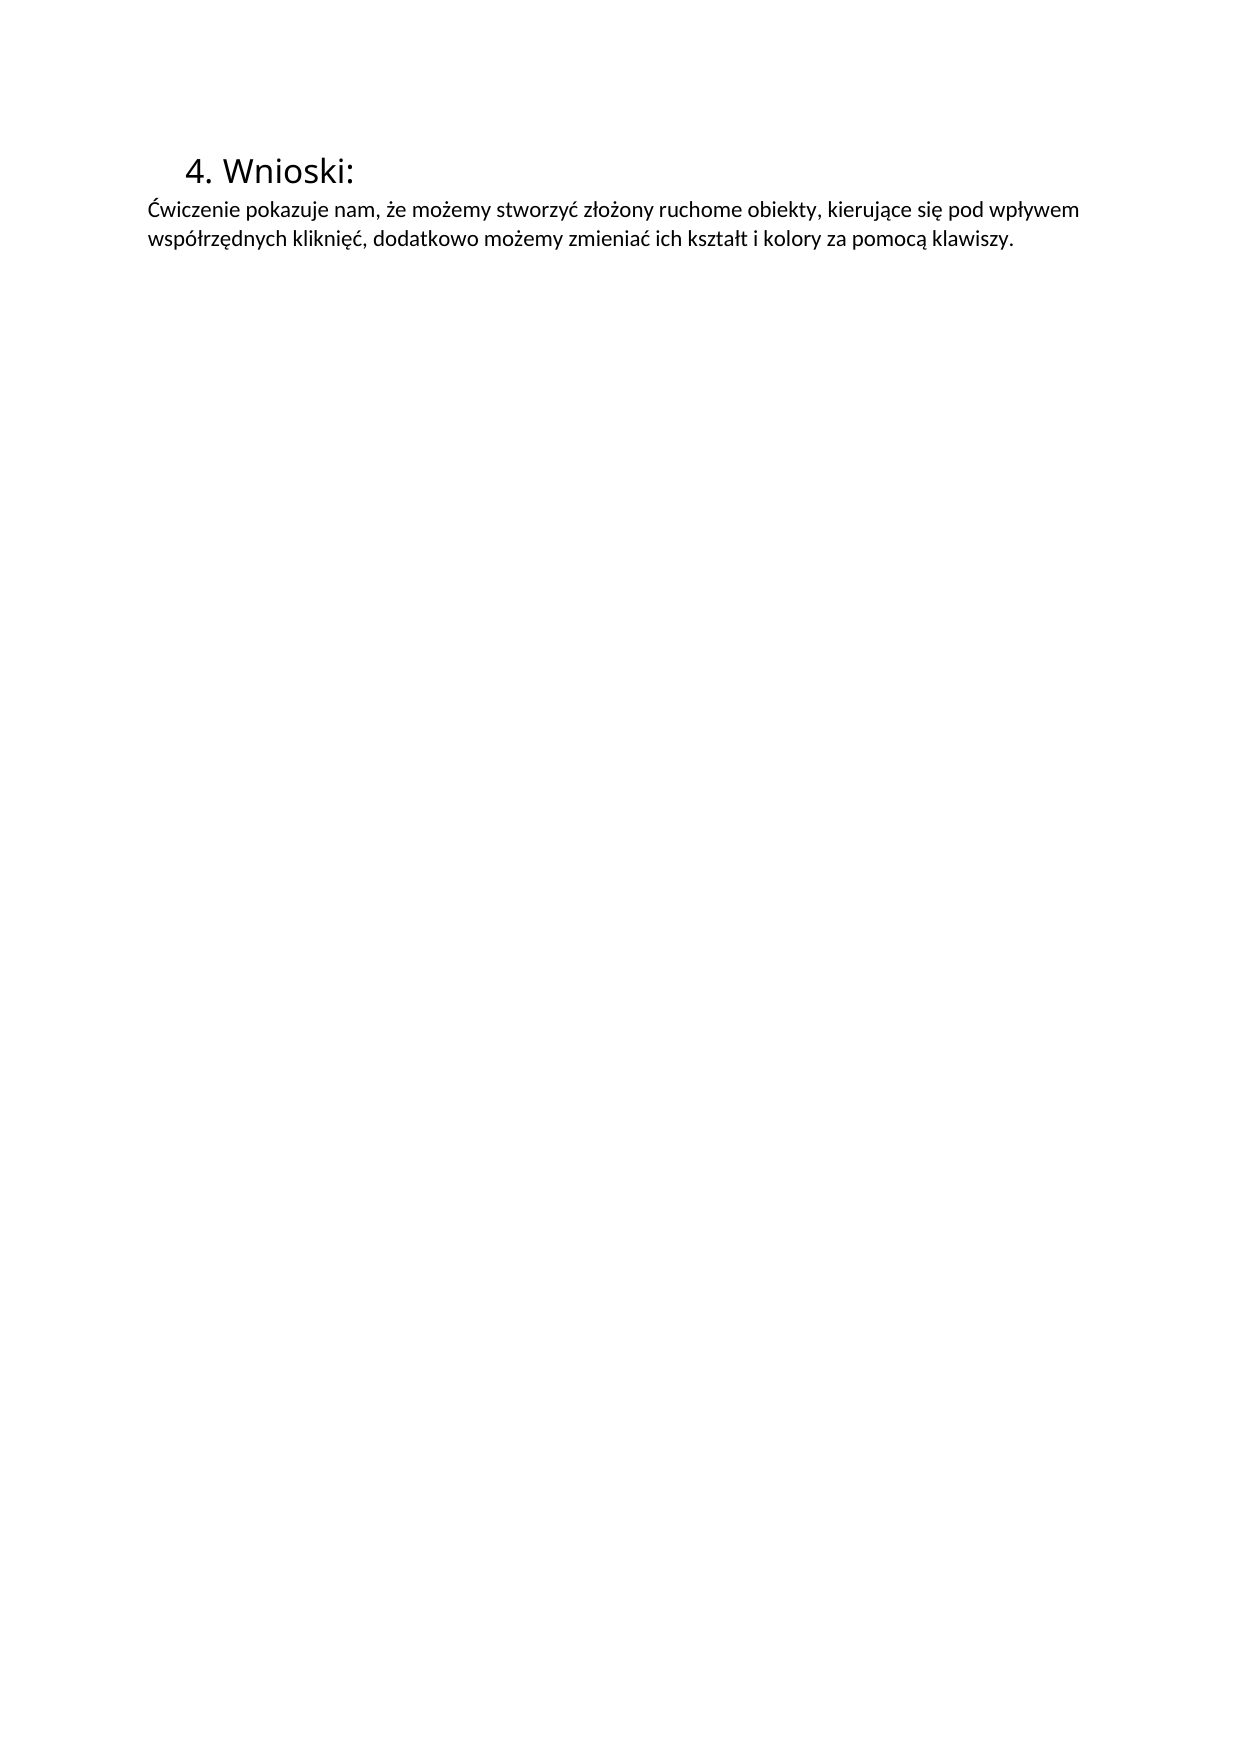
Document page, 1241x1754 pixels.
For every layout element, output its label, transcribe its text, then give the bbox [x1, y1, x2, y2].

text Ćwiczenie pokazuje nam, że możemy stworzyć złożony ruchome obiekty, kierujące się pod wpływem współrzędnych kliknięć, dodatkowo możemy zmieniać ich kształt i kolory za pomocą klawiszy. [148, 195, 1093, 253]
subtitle Wnioski: [185, 148, 1093, 193]
